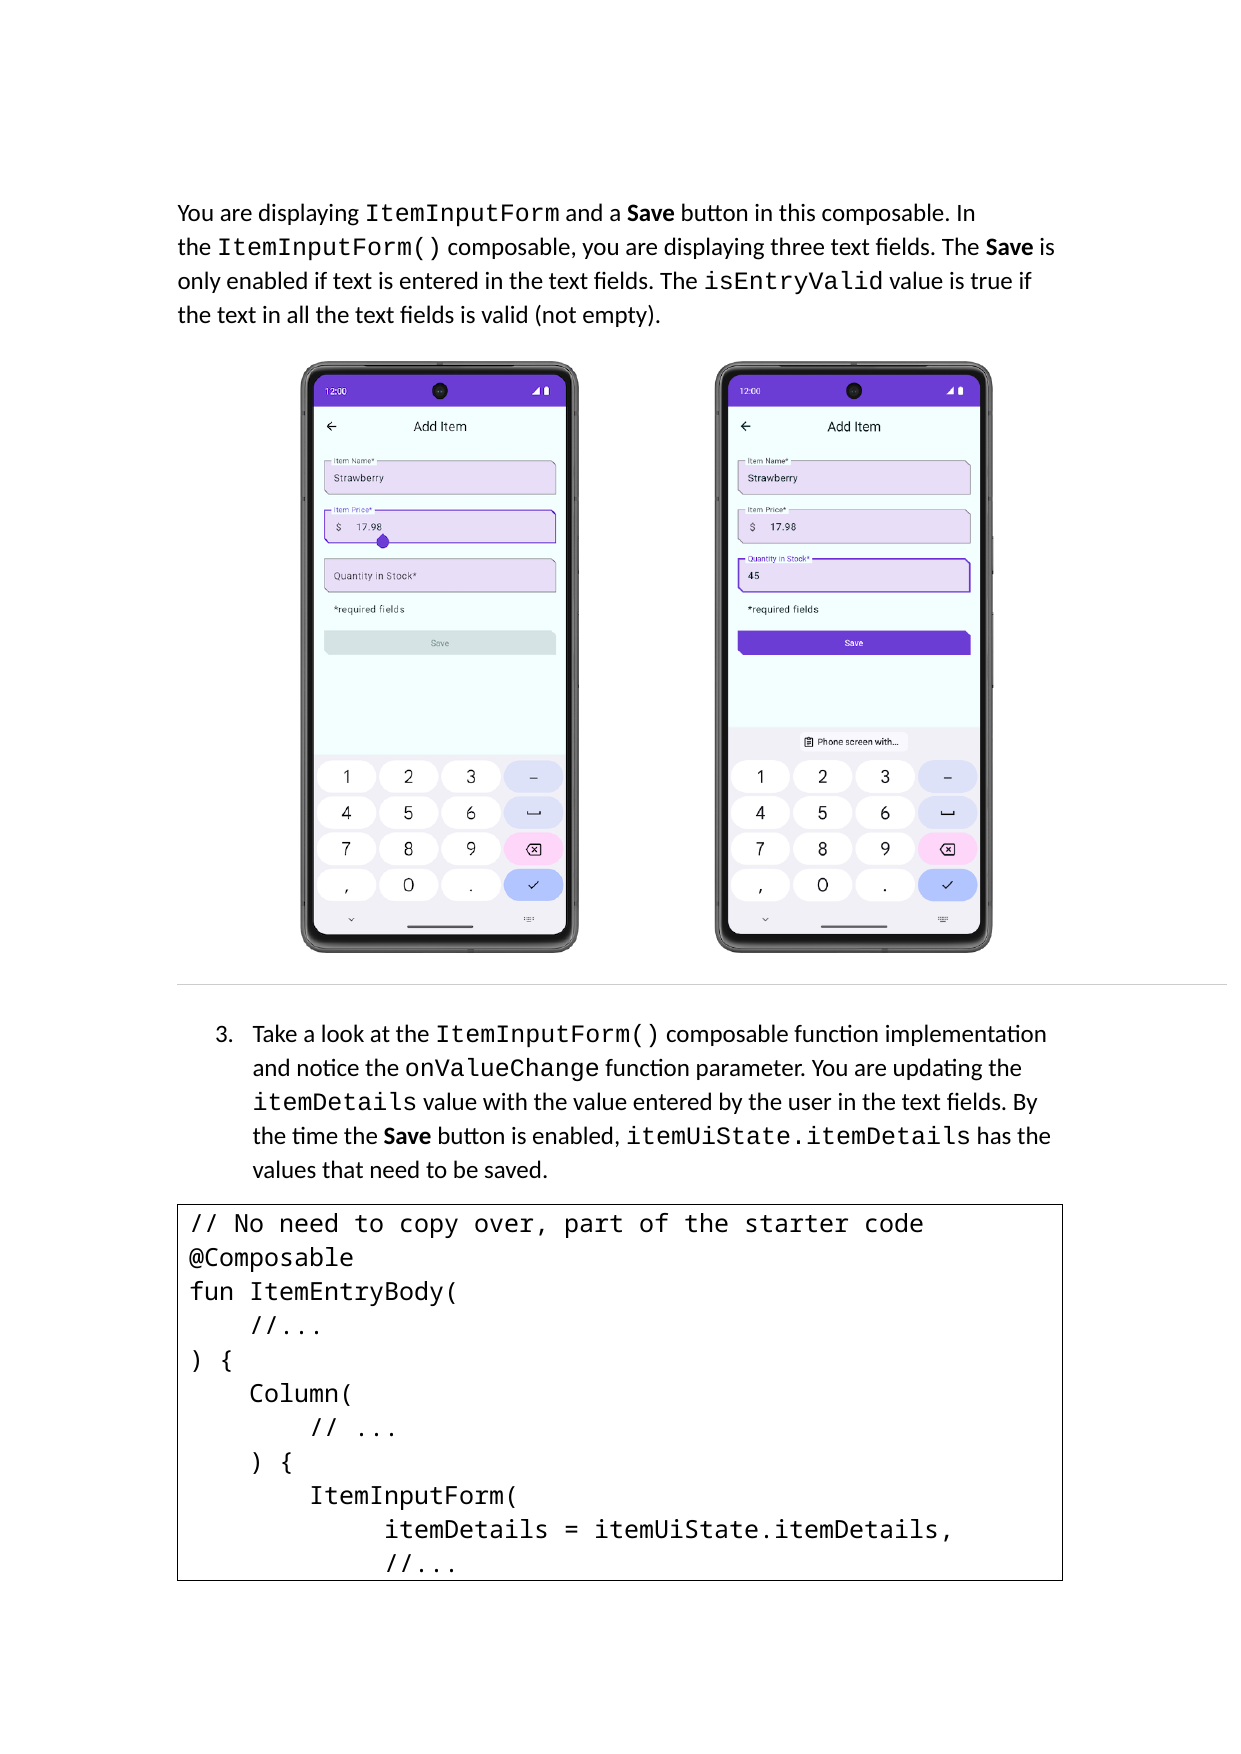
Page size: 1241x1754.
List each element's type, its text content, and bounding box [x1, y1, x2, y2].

list Take a look at the ItemInputForm() composable function implementation and notice the onValueChange function parameter. You are updating the itemDetails value with the value entered by the user in the text fields. By the time the Save button is enabled, itemUiState.itemDetails has the values that need to be saved. [215, 1018, 1063, 1185]
table_header [177, 349, 702, 983]
table_header [702, 349, 1227, 983]
picture [300, 361, 579, 953]
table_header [178, 1205, 1062, 1580]
picture [714, 361, 994, 953]
text You are displaying ItemInputForm and a Save button in this composable. In the ItemInputForm() composable, you are displaying three text fields. The Save is only enabled if text is entered in the text fields. The isEntryValid value is true if the text in all the text fields is valid (not empty). [177, 197, 1063, 330]
